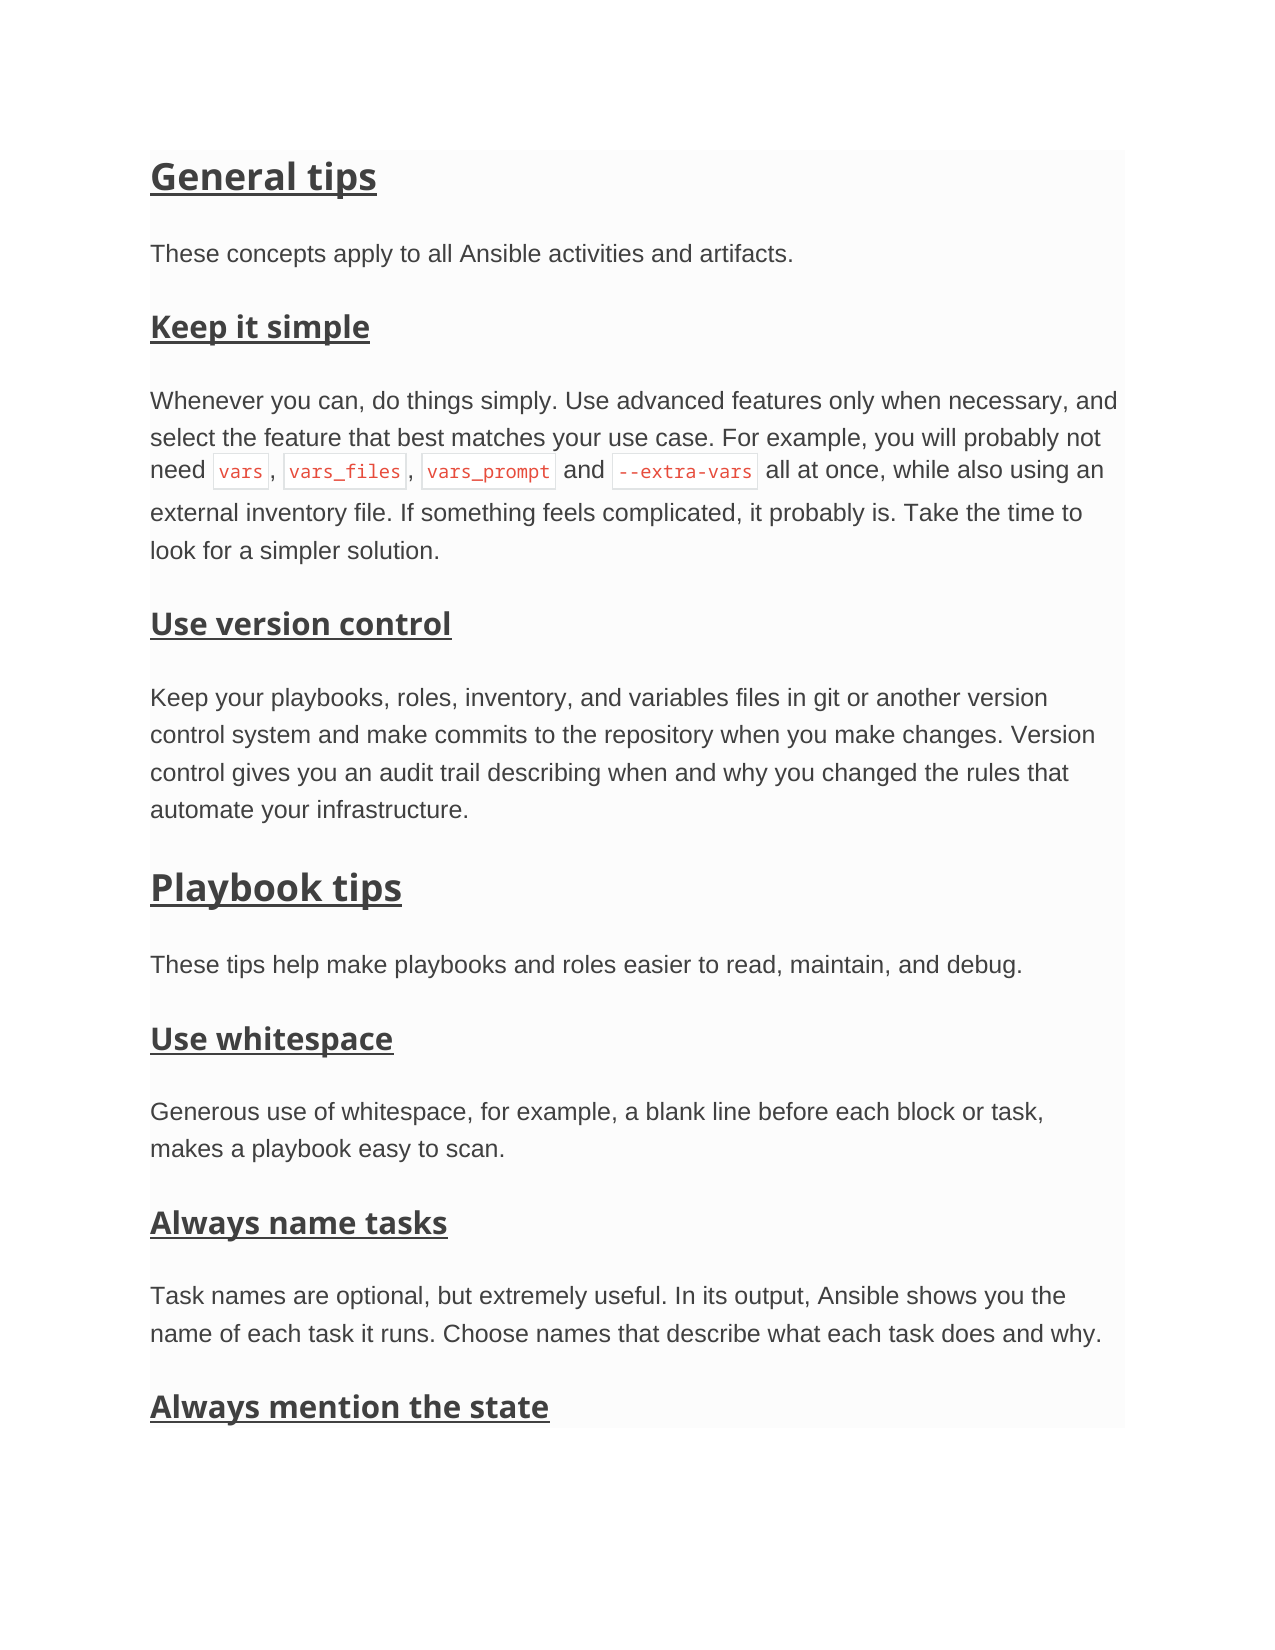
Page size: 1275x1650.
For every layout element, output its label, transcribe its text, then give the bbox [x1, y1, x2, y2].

text Use whitespace [150, 1016, 1125, 1059]
text Keep your playbooks, roles, inventory, and variables files in git or another version control system and make commits to the repository when you make changes. Version control gives you an audit trail describing when and why you changed the rules that automate your infrastructure. [150, 674, 1125, 824]
text Always mention the state [150, 1385, 1125, 1428]
text Whenever you can, do things simply. Use advanced features only when necessary, and select the feature that best matches your use case. For example, you will probably not need vars, vars_files, vars_prompt and --extra-vars all at once, while also using an external inventory file. If something feels complicated, it probably is. Take the time to look for a simpler solution. [150, 377, 1125, 564]
text General tips [150, 150, 1125, 201]
text Use version control [150, 602, 1125, 644]
text These concepts apply to all Ansible activities and artifacts. [150, 230, 1125, 268]
text Generous use of whitespace, for example, a blank line before each block or task, makes a playbook easy to scan. [150, 1088, 1125, 1163]
text These tips help make playbooks and roles easier to read, maintain, and debug. [150, 941, 1125, 979]
text Keep it simple [150, 305, 1125, 348]
text Playbook tips [150, 861, 1125, 912]
text Task names are optional, but extremely useful. In its output, Ansible shows you the name of each task it runs. Choose names that describe what each task does and why. [150, 1272, 1125, 1347]
text Always name tasks [150, 1201, 1125, 1243]
